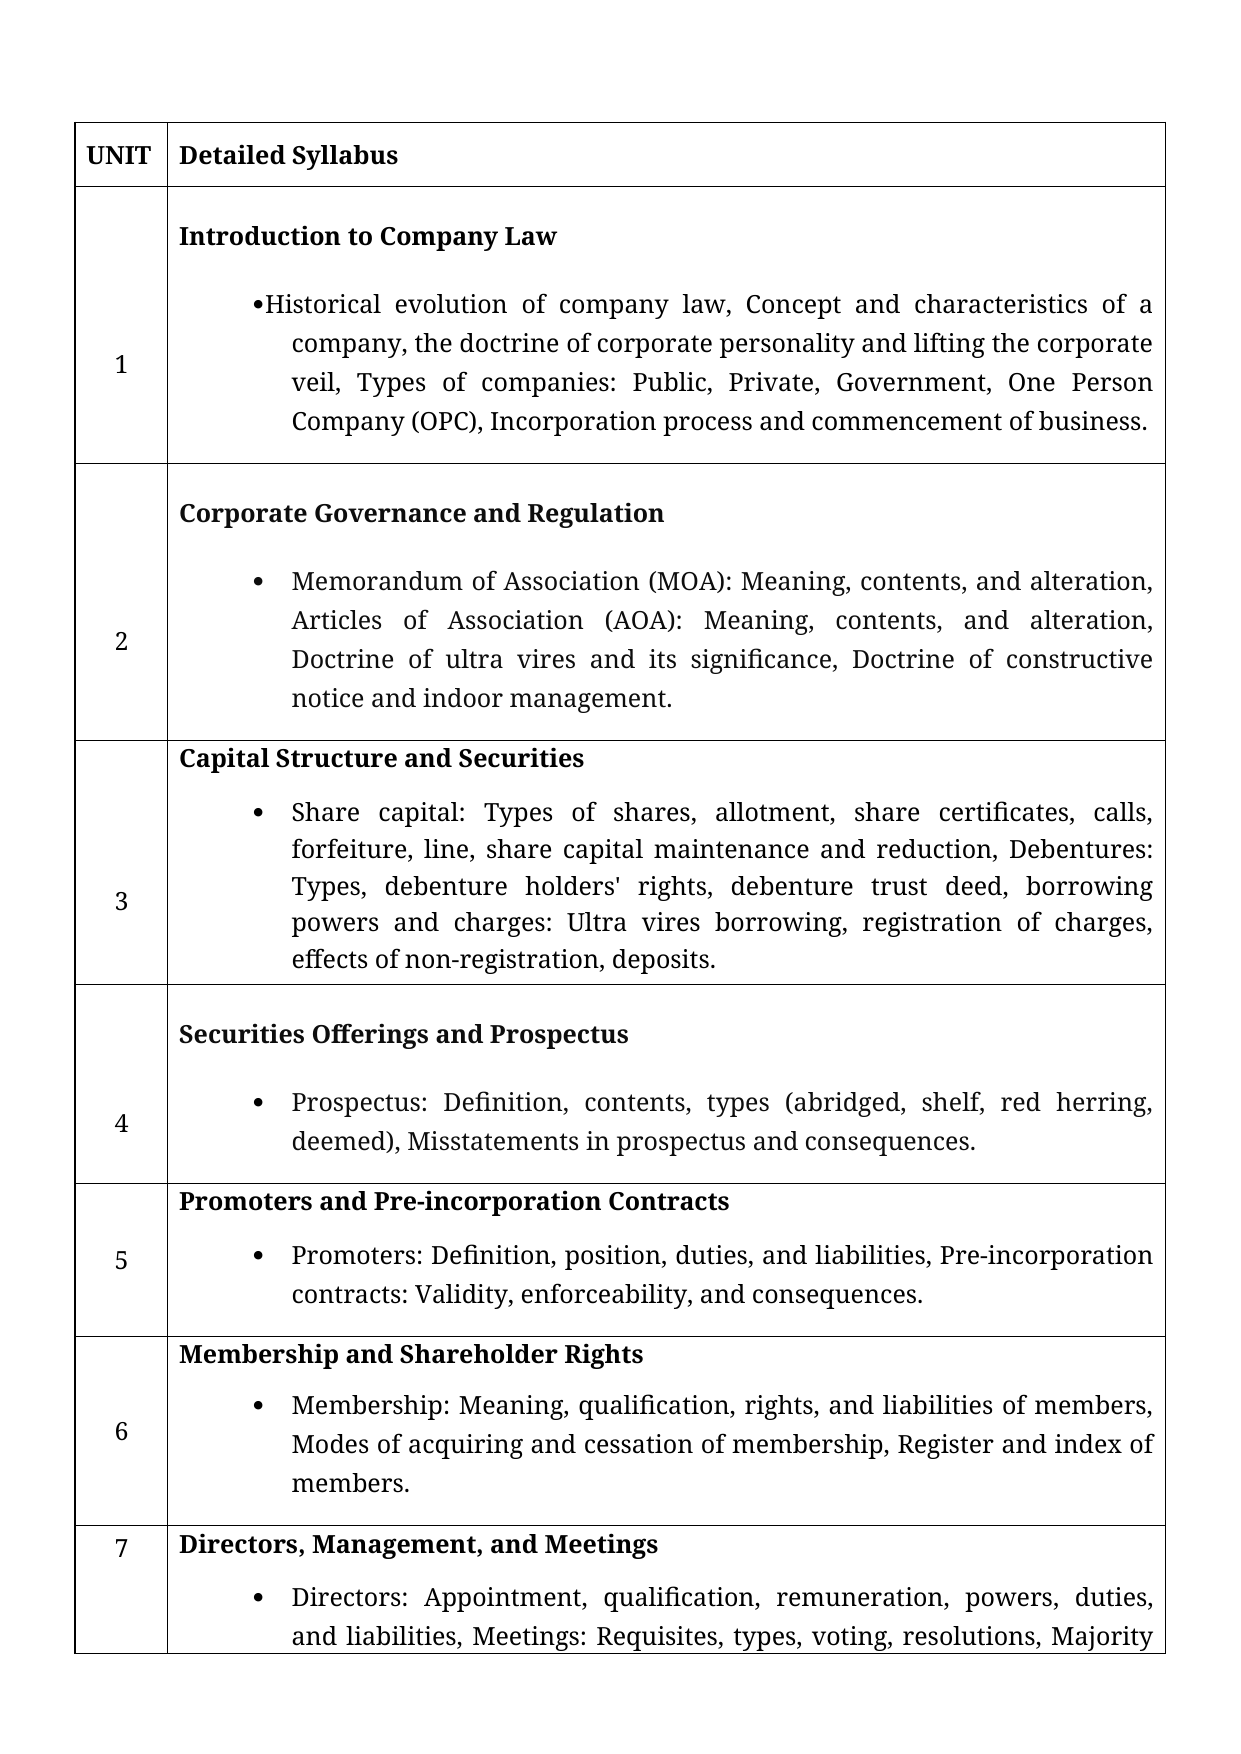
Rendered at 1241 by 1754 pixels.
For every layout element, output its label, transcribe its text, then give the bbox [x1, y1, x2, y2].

table_cell 2 [76, 464, 167, 740]
table_cell 4 [76, 985, 167, 1183]
table_cell Corporate Governance and Regulation Memorandum of Association (MOA): Meaning, contents, and alteration, Articles of Association (AOA): Meaning, contents, and alteration, Doctrine of ultra vires and its significance, Doctrine of constructive notice and indoor management. [168, 464, 1165, 740]
table_header UNIT [76, 123, 167, 186]
table_cell Capital Structure and Securities Share capital: Types of shares, allotment, share certificates, calls, forfeiture, line, share capital maintenance and reduction, Debentures: Types, debenture holders' rights, debenture trust deed, borrowing powers and charges: Ultra vires borrowing, registration of charges, effects of non-registration, deposits. [168, 741, 1165, 984]
table_cell 1 [76, 187, 167, 463]
table_cell Introduction to Company Law Historical evolution of company law, Concept and characteristics of a company, the doctrine of corporate personality and lifting the corporate veil, Types of companies: Public, Private, Government, One Person Company (OPC), Incorporation process and commencement of business. [168, 187, 1165, 463]
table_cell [168, 1526, 1165, 1653]
table_cell Membership and Shareholder Rights Membership: Meaning, qualification, rights, and liabilities of members, Modes of acquiring and cessation of membership, Register and index of members. [168, 1337, 1165, 1525]
table_cell 6 [76, 1337, 167, 1525]
table_header Detailed Syllabus [168, 123, 1165, 186]
table_cell 3 [76, 741, 167, 984]
table_cell Promoters and Pre-incorporation Contracts Promoters: Definition, position, duties, and liabilities, Pre-incorporation contracts: Validity, enforceability, and consequences. [168, 1184, 1165, 1336]
table_cell Securities Offerings and Prospectus Prospectus: Definition, contents, types (abridged, shelf, red herring, deemed), Misstatements in prospectus and consequences. [168, 985, 1165, 1183]
table_cell 7 [76, 1526, 167, 1653]
table_cell 5 [76, 1184, 167, 1336]
